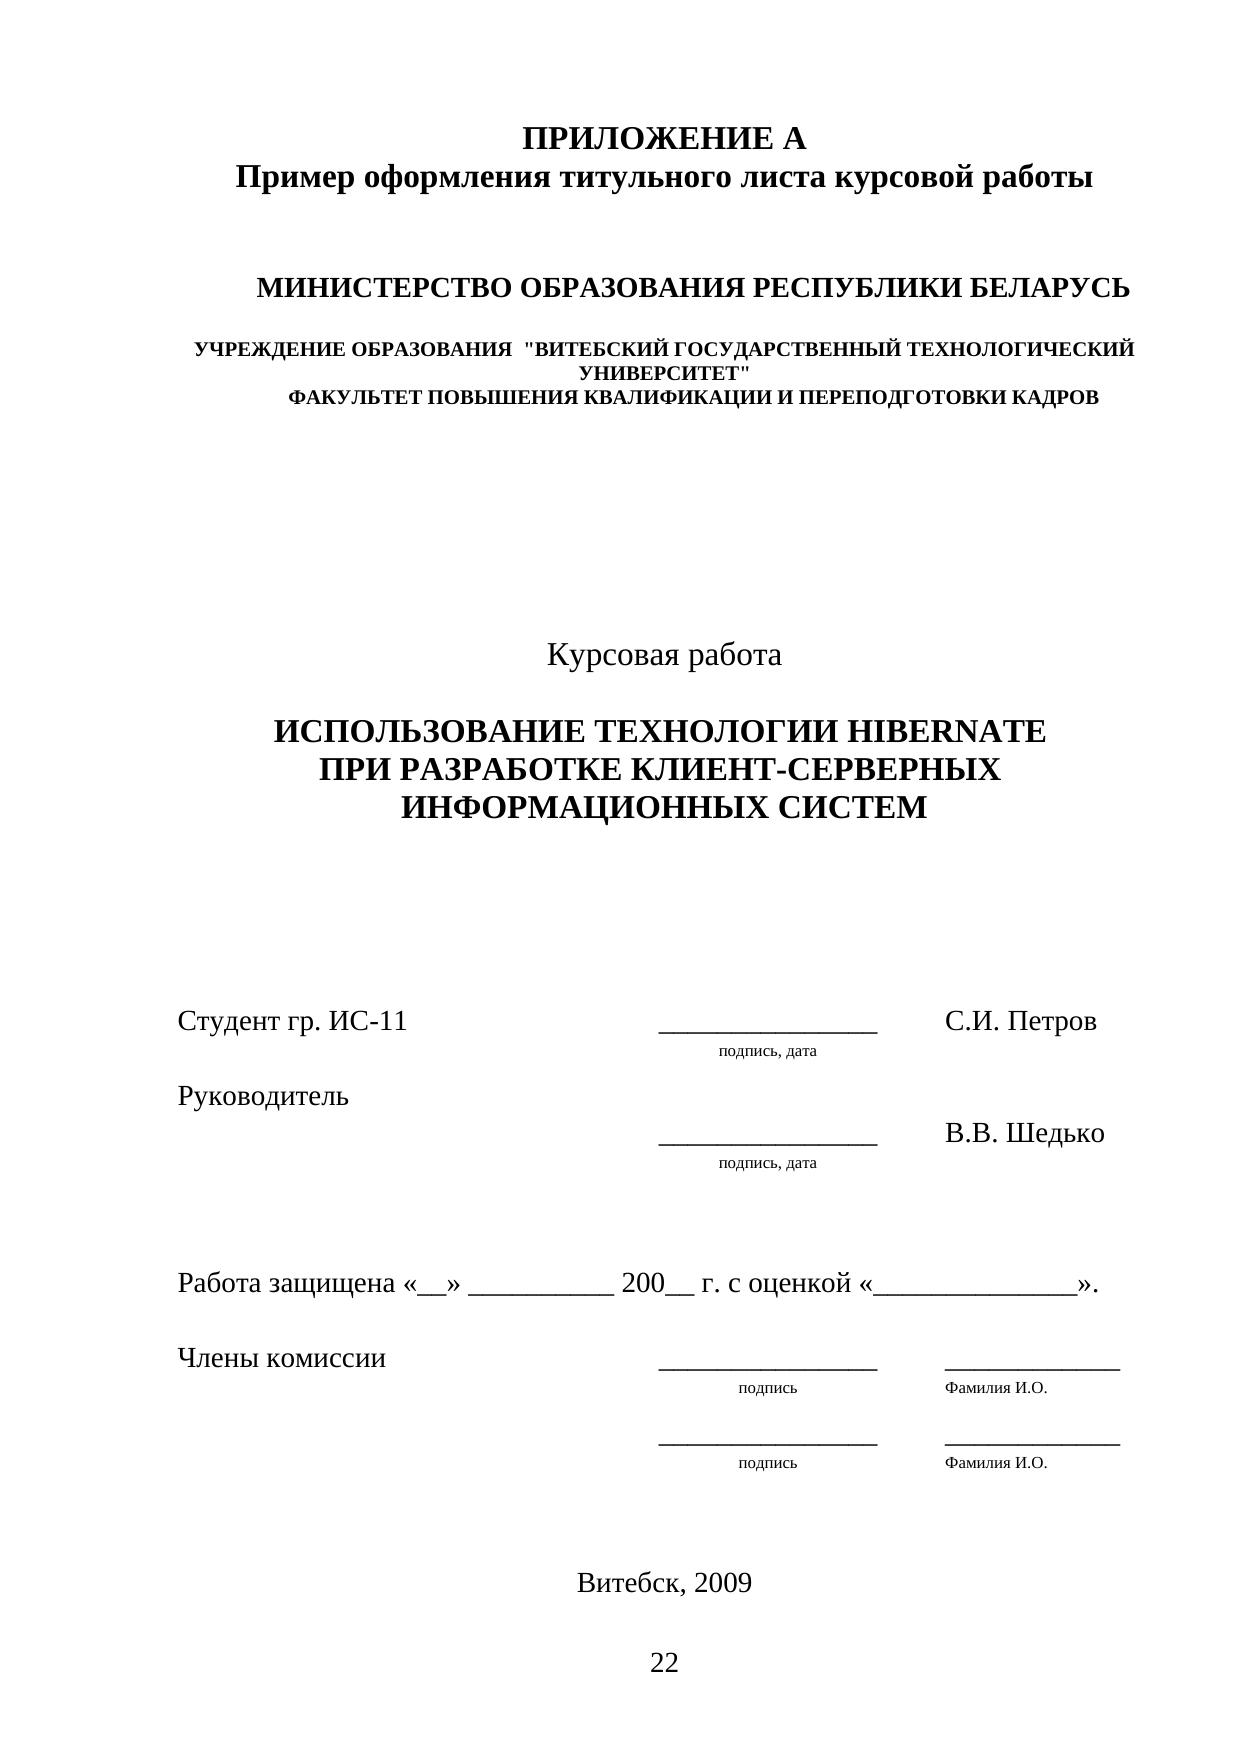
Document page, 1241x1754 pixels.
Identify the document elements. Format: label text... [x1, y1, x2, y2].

text Приложение А Пример оформления титульного листа курсовой работы [177, 118, 1152, 195]
table_cell Витебск, 2009 [166, 1561, 1163, 1599]
table_header МИНИСТЕРСТВО ОБРАЗОВАНИЯ РЕСПУБЛИКИ БЕЛАРУСЬ УЧРЕЖДЕНИЕ ОБРАЗОВАНИЯ "ВИТЕБСКИЙ ГОСУДАРСТВЕННЫЙ ТЕХНОЛОГИЧЕСКИЙ УНИВЕРСИТЕТ" факультет повышения квалификации и переподготовки кадров [166, 270, 1163, 634]
table_cell Студент гр. ИС-11 _______________ С.И. Петров подпись, дата Руководитель _______________ В.В. Шедько подпись, дата Работа защищена «__» __________ 200__ г. с оценкой «______________». Члены комиссии _______________ ____________ подпись Фамилия И.О. _______________ ____________ подпись Фамилия И.О. [166, 999, 1163, 1561]
table_cell Курсовая работа ИСПОЛЬЗОВАНИЕ ТЕХНОЛОГИИ HIBERNATE ПРИ РАЗРАБОТКЕ КЛИЕНТ-СЕРВЕРНЫХ ИНФОРМАЦИОННЫХ СИСТЕМ [166, 634, 1163, 999]
